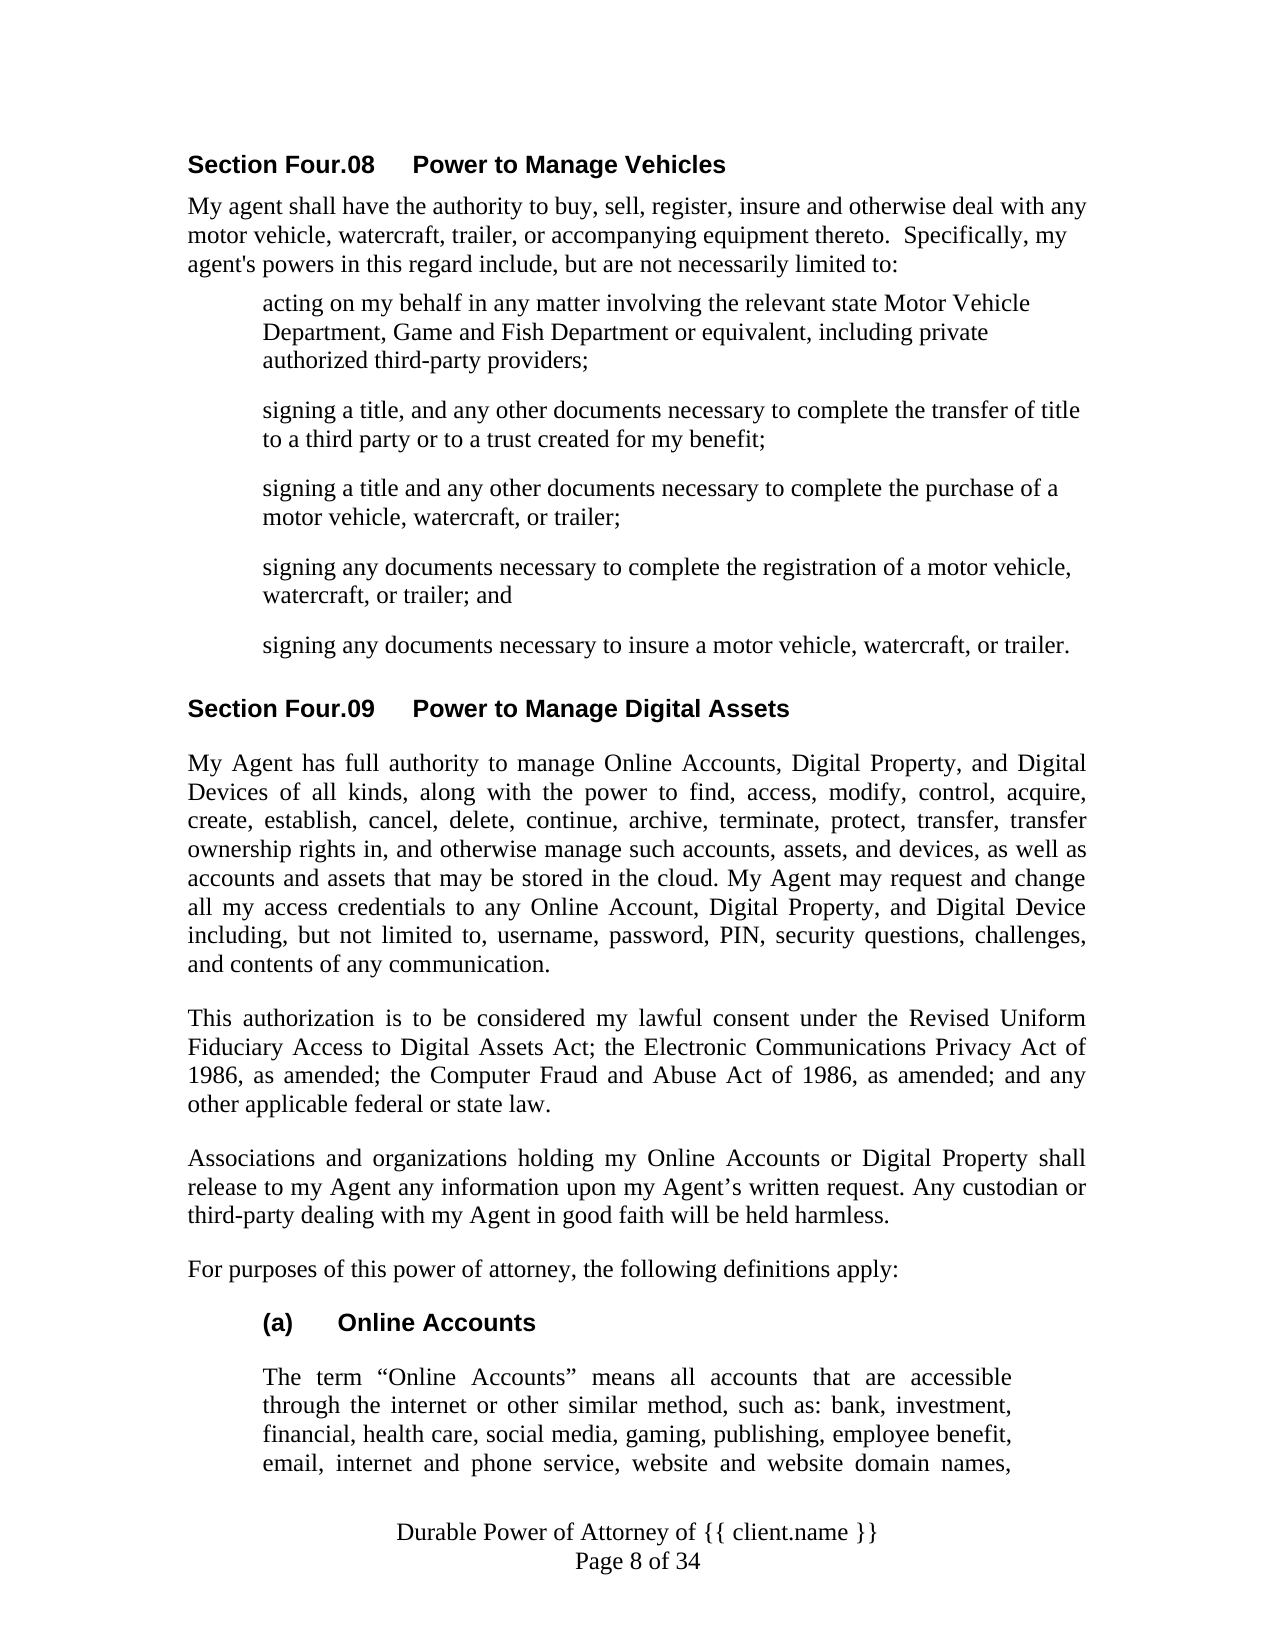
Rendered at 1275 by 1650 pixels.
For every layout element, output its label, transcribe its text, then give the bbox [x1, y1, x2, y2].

subtitle Power to Manage Vehicles [187, 150, 1087, 179]
text My agent shall have the authority to buy, sell, register, insure and otherwise deal with any motor vehicle, watercraft, trailer, or accompanying equipment thereto. Specifically, my agent's powers in this regard include, but are not necessarily limited to: [187, 191, 1087, 277]
subtitle Online Accounts [262, 1308, 1087, 1337]
text acting on my behalf in any matter involving the relevant state Motor Vehicle Department, Game and Fish Department or equivalent, including private authorized third-party providers; [262, 288, 1087, 374]
subtitle This authorization is to be considered my lawful consent under the Revised Uniform Fiduciary Access to Digital Assets Act; the Electronic Communications Privacy Act of 1986, as amended; the Computer Fraud and Abuse Act of 1986, as amended; and any other applicable federal or state law. [187, 1003, 1087, 1118]
text signing a title, and any other documents necessary to complete the transfer of title to a third party or to a trust created for my benefit; [262, 395, 1087, 452]
text signing any documents necessary to complete the registration of a motor vehicle, watercraft, or trailer; and [262, 552, 1087, 609]
subtitle Power to Manage Digital Assets [187, 694, 1087, 723]
subtitle My Agent has full authority to manage Online Accounts, Digital Property, and Digital Devices of all kinds, along with the power to find, access, modify, control, acquire, create, establish, cancel, delete, continue, archive, terminate, protect, transfer, transfer ownership rights in, and otherwise manage such accounts, assets, and devices, as well as accounts and assets that may be stored in the cloud. My Agent may request and change all my access credentials to any Online Account, Digital Property, and Digital Device including, but not limited to, username, password, PIN, security questions, challenges, and contents of any communication. [187, 748, 1087, 978]
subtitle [262, 1362, 1012, 1477]
subtitle Associations and organizations holding my Online Accounts or Digital Property shall release to my Agent any information upon my Agent’s written request. Any custodian or third-party dealing with my Agent in good faith will be held harmless. [187, 1143, 1087, 1229]
text signing any documents necessary to insure a motor vehicle, watercraft, or trailer. [262, 630, 1087, 659]
subtitle For purposes of this power of attorney, the following definitions apply: [187, 1254, 1087, 1283]
text signing a title and any other documents necessary to complete the purchase of a motor vehicle, watercraft, or trailer; [262, 473, 1087, 531]
